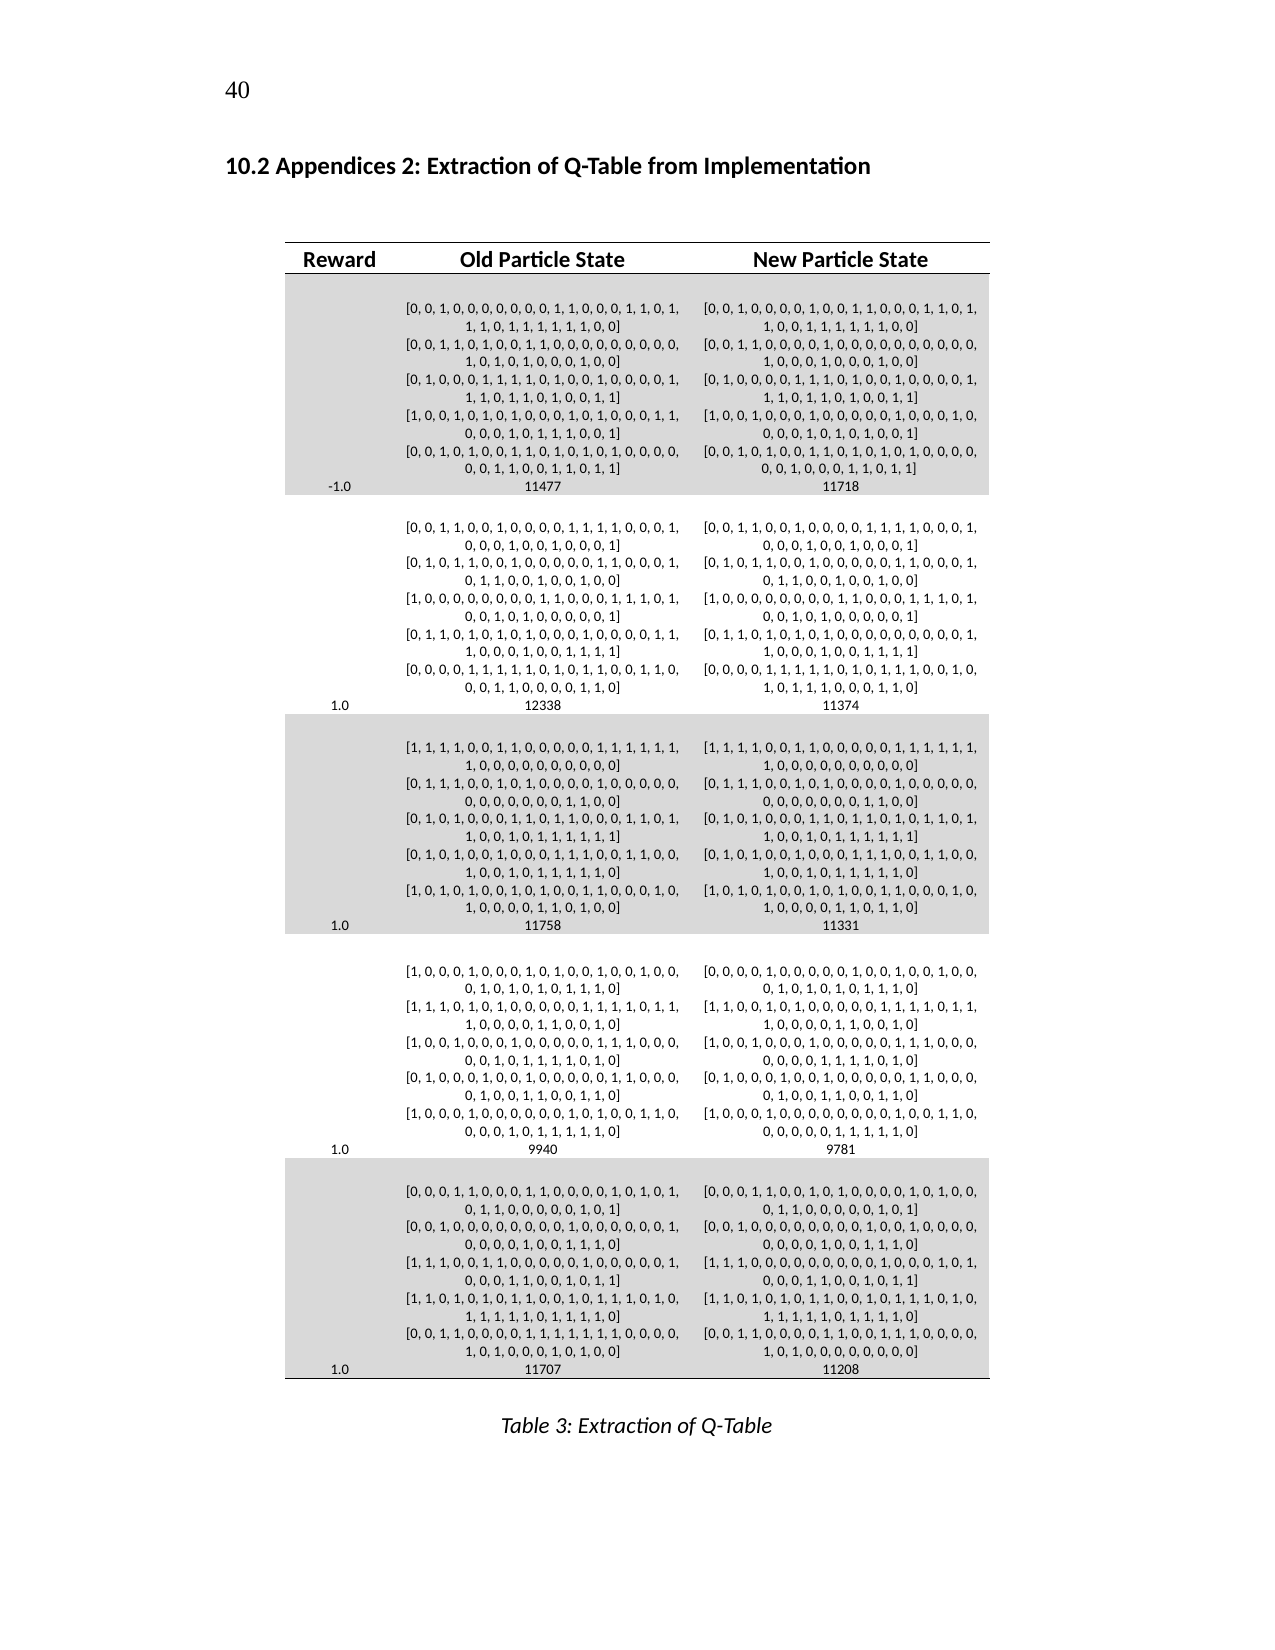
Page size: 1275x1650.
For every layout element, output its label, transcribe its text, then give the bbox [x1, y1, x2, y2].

table_header Reward [285, 243, 394, 273]
table_cell [1, 0, 0, 0, 1, 0, 0, 0, 1, 0, 1, 0, 0, 1, 0, 0, 1, 0, 0, 0, 1, 0, 1, 0, 1, 0, 1, 1, 1, 0] [1, 1, 1, 0, 1, 0, 1, 0, 0, 0, 0, 0, 1, 1, 1, 1, 0, 1, 1, 1, 0, 0, 0, 0, 1, 1, 0, 0, 1, 0] [1, 0, 0, 1, 0, 0, 0, 1, 0, 0, 0, 0, 0, 1, 1, 1, 0, 0, 0, 0, 0, 1, 0, 1, 1, 1, 1, 0, 1, 0] [0, 1, 0, 0, 0, 1, 0, 0, 1, 0, 0, 0, 0, 0, 1, 1, 0, 0, 0, 0, 1, 0, 0, 1, 1, 0, 0, 1, 1, 0] [1, 0, 0, 0, 1, 0, 0, 0, 0, 0, 0, 1, 0, 1, 0, 0, 1, 1, 0, 0, 0, 0, 1, 0, 1, 1, 1, 1, 1, 0] 9940 [394, 934, 692, 1158]
table_cell 1.0 [285, 495, 394, 714]
table_cell -1.0 [285, 274, 394, 495]
table_cell [0, 0, 1, 0, 0, 0, 0, 0, 0, 0, 1, 1, 0, 0, 0, 1, 1, 0, 1, 1, 1, 0, 1, 1, 1, 1, 1, 1, 0, 0] [0, 0, 1, 1, 0, 1, 0, 0, 1, 1, 0, 0, 0, 0, 0, 0, 0, 0, 0, 1, 0, 1, 0, 1, 0, 0, 0, 1, 0, 0] [0, 1, 0, 0, 0, 1, 1, 1, 1, 0, 1, 0, 0, 1, 0, 0, 0, 0, 1, 1, 1, 0, 1, 1, 0, 1, 0, 0, 1, 1] [1, 0, 0, 1, 0, 1, 0, 1, 0, 0, 0, 1, 0, 1, 0, 0, 0, 1, 1, 0, 0, 0, 1, 0, 1, 1, 1, 0, 0, 1] [0, 0, 1, 0, 1, 0, 0, 1, 1, 0, 1, 0, 1, 0, 1, 0, 0, 0, 0, 0, 0, 1, 1, 0, 0, 1, 1, 0, 1, 1] 11477 [394, 274, 692, 495]
table_cell [0, 0, 0, 0, 1, 0, 0, 0, 0, 0, 1, 0, 0, 1, 0, 0, 1, 0, 0, 0, 1, 0, 1, 0, 1, 0, 1, 1, 1, 0] [1, 1, 0, 0, 1, 0, 1, 0, 0, 0, 0, 0, 1, 1, 1, 1, 0, 1, 1, 1, 0, 0, 0, 0, 1, 1, 0, 0, 1, 0] [1, 0, 0, 1, 0, 0, 0, 1, 0, 0, 0, 0, 0, 1, 1, 1, 0, 0, 0, 0, 0, 0, 0, 1, 1, 1, 1, 0, 1, 0] [0, 1, 0, 0, 0, 1, 0, 0, 1, 0, 0, 0, 0, 0, 1, 1, 0, 0, 0, 0, 1, 0, 0, 1, 1, 0, 0, 1, 1, 0] [1, 0, 0, 0, 1, 0, 0, 0, 0, 0, 0, 0, 0, 1, 0, 0, 1, 1, 0, 0, 0, 0, 0, 0, 1, 1, 1, 1, 1, 0] 9781 [692, 934, 989, 1158]
table_header New Particle State [692, 243, 989, 273]
table_header Old Particle State [394, 243, 692, 273]
table_cell [0, 0, 1, 1, 0, 0, 1, 0, 0, 0, 0, 1, 1, 1, 1, 0, 0, 0, 1, 0, 0, 0, 1, 0, 0, 1, 0, 0, 0, 1] [0, 1, 0, 1, 1, 0, 0, 1, 0, 0, 0, 0, 0, 1, 1, 0, 0, 0, 1, 0, 1, 1, 0, 0, 1, 0, 0, 1, 0, 0] [1, 0, 0, 0, 0, 0, 0, 0, 0, 1, 1, 0, 0, 0, 1, 1, 1, 0, 1, 0, 0, 1, 0, 1, 0, 0, 0, 0, 0, 1] [0, 1, 1, 0, 1, 0, 1, 0, 1, 0, 0, 0, 0, 0, 0, 0, 0, 0, 1, 1, 0, 0, 0, 1, 0, 0, 1, 1, 1, 1] [0, 0, 0, 0, 1, 1, 1, 1, 1, 0, 1, 0, 1, 1, 1, 0, 0, 1, 0, 1, 0, 1, 1, 1, 0, 0, 0, 1, 1, 0] 11374 [692, 495, 989, 714]
table_cell [0, 0, 0, 1, 1, 0, 0, 1, 0, 1, 0, 0, 0, 0, 1, 0, 1, 0, 0, 0, 1, 1, 0, 0, 0, 0, 0, 1, 0, 1] [0, 0, 1, 0, 0, 0, 0, 0, 0, 0, 0, 1, 0, 0, 1, 0, 0, 0, 0, 0, 0, 0, 0, 1, 0, 0, 1, 1, 1, 0] [1, 1, 1, 0, 0, 0, 0, 0, 0, 0, 0, 0, 1, 0, 0, 0, 1, 0, 1, 0, 0, 0, 1, 1, 0, 0, 1, 0, 1, 1] [1, 1, 0, 1, 0, 1, 0, 1, 1, 0, 0, 1, 0, 1, 1, 1, 0, 1, 0, 1, 1, 1, 1, 1, 0, 1, 1, 1, 1, 0] [0, 0, 1, 1, 0, 0, 0, 0, 1, 1, 0, 0, 1, 1, 1, 0, 0, 0, 0, 1, 0, 1, 0, 0, 0, 0, 0, 0, 0, 0] 11208 [692, 1158, 989, 1378]
table_cell [0, 0, 1, 0, 0, 0, 0, 1, 0, 0, 1, 1, 0, 0, 0, 1, 1, 0, 1, 1, 0, 0, 1, 1, 1, 1, 1, 1, 0, 0] [0, 0, 1, 1, 0, 0, 0, 0, 1, 0, 0, 0, 0, 0, 0, 0, 0, 0, 0, 1, 0, 0, 0, 1, 0, 0, 0, 1, 0, 0] [0, 1, 0, 0, 0, 0, 1, 1, 1, 0, 1, 0, 0, 1, 0, 0, 0, 0, 1, 1, 1, 0, 1, 1, 0, 1, 0, 0, 1, 1] [1, 0, 0, 1, 0, 0, 0, 1, 0, 0, 0, 0, 0, 1, 0, 0, 0, 1, 0, 0, 0, 0, 1, 0, 1, 0, 1, 0, 0, 1] [0, 0, 1, 0, 1, 0, 0, 1, 1, 0, 1, 0, 1, 0, 1, 0, 0, 0, 0, 0, 0, 1, 0, 0, 0, 1, 1, 0, 1, 1] 11718 [692, 274, 989, 495]
table_cell [0, 0, 1, 1, 0, 0, 1, 0, 0, 0, 0, 1, 1, 1, 1, 0, 0, 0, 1, 0, 0, 0, 1, 0, 0, 1, 0, 0, 0, 1] [0, 1, 0, 1, 1, 0, 0, 1, 0, 0, 0, 0, 0, 1, 1, 0, 0, 0, 1, 0, 1, 1, 0, 0, 1, 0, 0, 1, 0, 0] [1, 0, 0, 0, 0, 0, 0, 0, 0, 1, 1, 0, 0, 0, 1, 1, 1, 0, 1, 0, 0, 1, 0, 1, 0, 0, 0, 0, 0, 1] [0, 1, 1, 0, 1, 0, 1, 0, 1, 0, 0, 0, 1, 0, 0, 0, 0, 1, 1, 1, 0, 0, 0, 1, 0, 0, 1, 1, 1, 1] [0, 0, 0, 0, 1, 1, 1, 1, 1, 0, 1, 0, 1, 1, 0, 0, 1, 1, 0, 0, 0, 1, 1, 0, 0, 0, 0, 1, 1, 0] 12338 [394, 495, 692, 714]
table_cell [1, 1, 1, 1, 0, 0, 1, 1, 0, 0, 0, 0, 0, 1, 1, 1, 1, 1, 1, 1, 0, 0, 0, 0, 0, 0, 0, 0, 0, 0] [0, 1, 1, 1, 0, 0, 1, 0, 1, 0, 0, 0, 0, 1, 0, 0, 0, 0, 0, 0, 0, 0, 0, 0, 0, 0, 1, 1, 0, 0] [0, 1, 0, 1, 0, 0, 0, 1, 1, 0, 1, 1, 0, 0, 0, 1, 1, 0, 1, 1, 0, 0, 1, 0, 1, 1, 1, 1, 1, 1] [0, 1, 0, 1, 0, 0, 1, 0, 0, 0, 1, 1, 1, 0, 0, 1, 1, 0, 0, 1, 0, 0, 1, 0, 1, 1, 1, 1, 1, 0] [1, 0, 1, 0, 1, 0, 0, 1, 0, 1, 0, 0, 1, 1, 0, 0, 0, 1, 0, 1, 0, 0, 0, 0, 1, 1, 0, 1, 0, 0] 11758 [394, 714, 692, 934]
table_cell 1.0 [285, 714, 394, 934]
text Table 3: Extraction of Q-Table [150, 1411, 1125, 1439]
table_cell 1.0 [285, 1158, 394, 1378]
table_cell [1, 1, 1, 1, 0, 0, 1, 1, 0, 0, 0, 0, 0, 1, 1, 1, 1, 1, 1, 1, 0, 0, 0, 0, 0, 0, 0, 0, 0, 0] [0, 1, 1, 1, 0, 0, 1, 0, 1, 0, 0, 0, 0, 1, 0, 0, 0, 0, 0, 0, 0, 0, 0, 0, 0, 0, 1, 1, 0, 0] [0, 1, 0, 1, 0, 0, 0, 1, 1, 0, 1, 1, 0, 1, 0, 1, 1, 0, 1, 1, 0, 0, 1, 0, 1, 1, 1, 1, 1, 1] [0, 1, 0, 1, 0, 0, 1, 0, 0, 0, 1, 1, 1, 0, 0, 1, 1, 0, 0, 1, 0, 0, 1, 0, 1, 1, 1, 1, 1, 0] [1, 0, 1, 0, 1, 0, 0, 1, 0, 1, 0, 0, 1, 1, 0, 0, 0, 1, 0, 1, 0, 0, 0, 0, 1, 1, 0, 1, 1, 0] 11331 [692, 714, 989, 934]
table_cell [0, 0, 0, 1, 1, 0, 0, 0, 1, 1, 0, 0, 0, 0, 1, 0, 1, 0, 1, 0, 1, 1, 0, 0, 0, 0, 0, 1, 0, 1] [0, 0, 1, 0, 0, 0, 0, 0, 0, 0, 0, 1, 0, 0, 0, 0, 0, 0, 1, 0, 0, 0, 0, 1, 0, 0, 1, 1, 1, 0] [1, 1, 1, 0, 0, 1, 1, 0, 0, 0, 0, 0, 1, 0, 0, 0, 0, 0, 1, 0, 0, 0, 1, 1, 0, 0, 1, 0, 1, 1] [1, 1, 0, 1, 0, 1, 0, 1, 1, 0, 0, 1, 0, 1, 1, 1, 0, 1, 0, 1, 1, 1, 1, 1, 0, 1, 1, 1, 1, 0] [0, 0, 1, 1, 0, 0, 0, 0, 1, 1, 1, 1, 1, 1, 1, 0, 0, 0, 0, 1, 0, 1, 0, 0, 0, 1, 0, 1, 0, 0] 11707 [394, 1158, 692, 1378]
table_cell 1.0 [285, 934, 394, 1158]
subtitle 10.2 Appendices 2: Extraction of Q-Table from Implementation [150, 150, 1125, 181]
